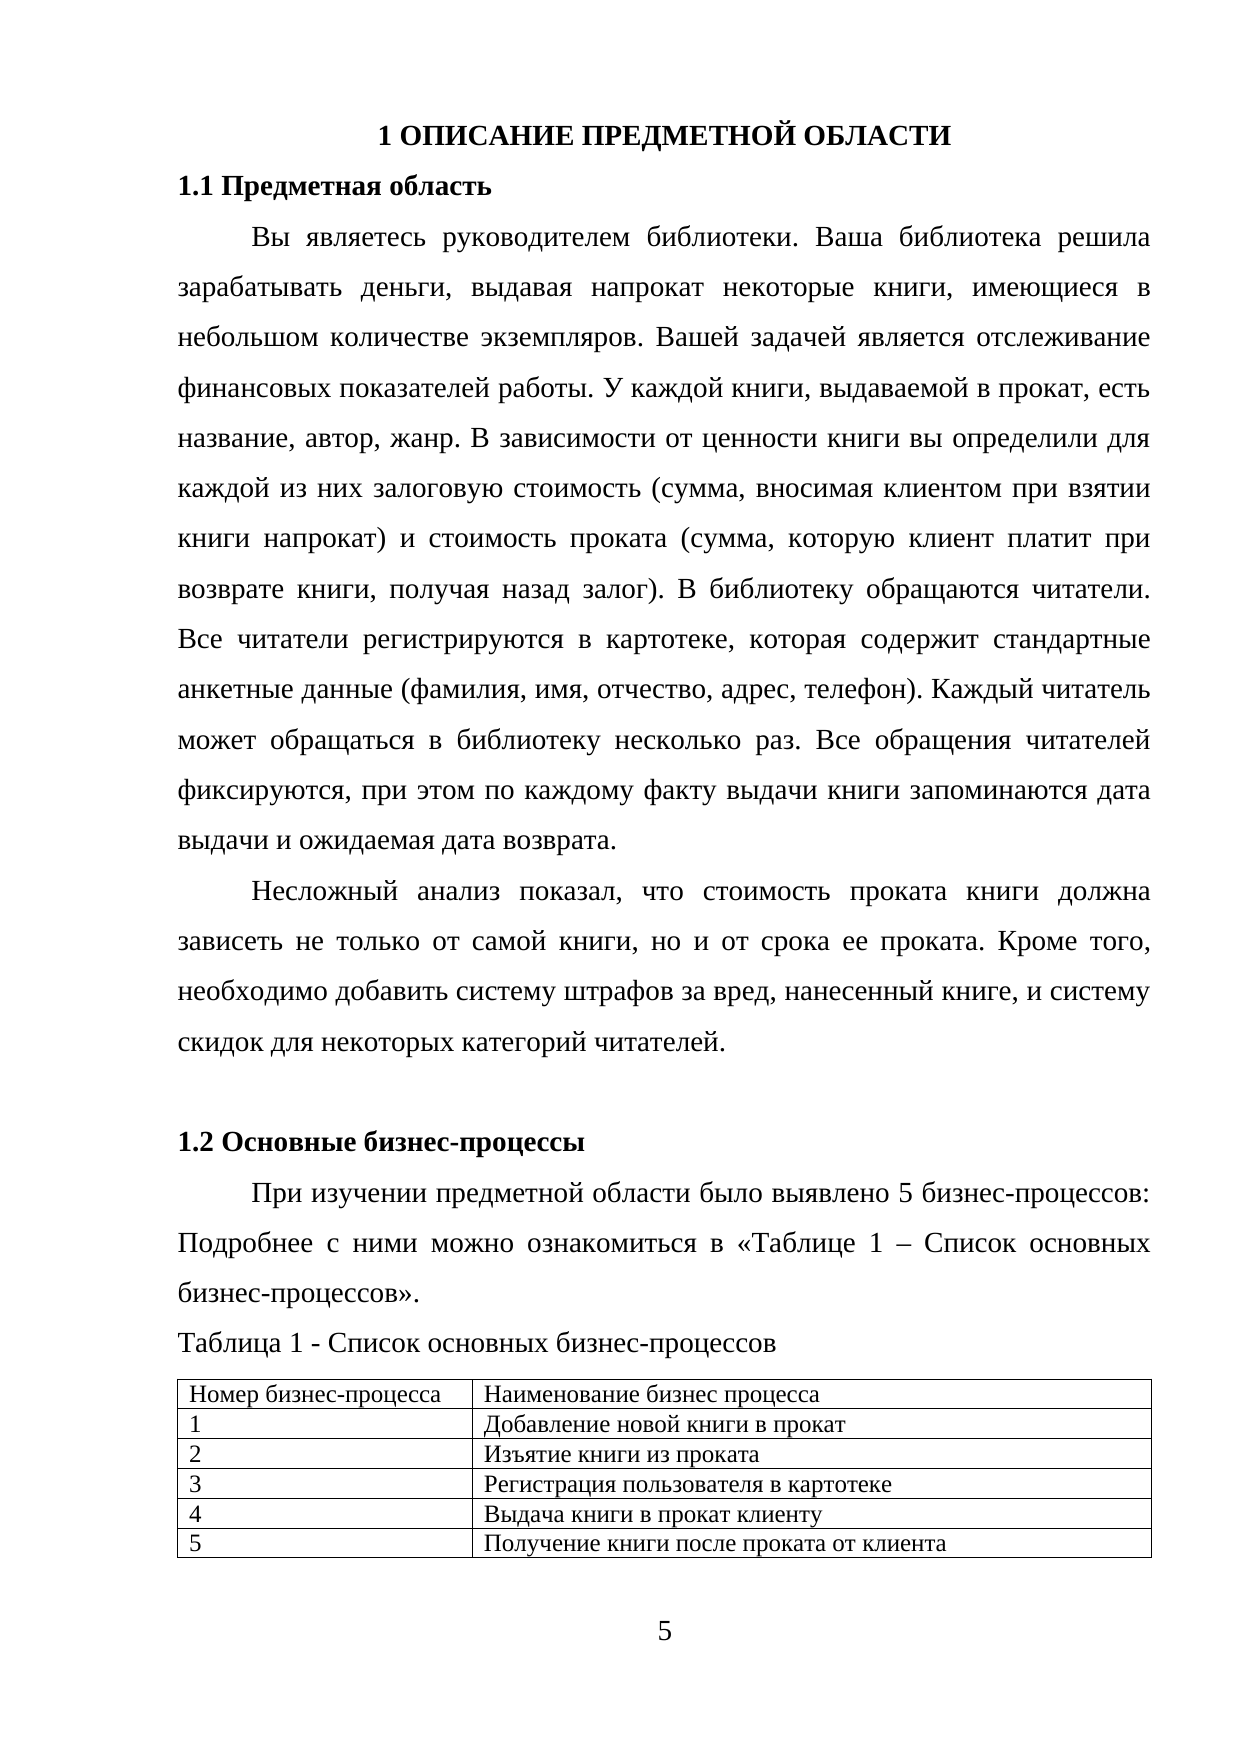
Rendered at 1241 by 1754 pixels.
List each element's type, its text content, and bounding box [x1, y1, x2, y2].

table_cell 2 [178, 1439, 472, 1468]
subtitle 1 описание предметной области [177, 118, 1152, 152]
table_header Наименование бизнес процесса [473, 1380, 1151, 1408]
subtitle Предметная область [177, 168, 1152, 202]
table_cell Регистрация пользователя в картотеке [473, 1469, 1151, 1498]
subtitle Основные бизнес-процессы [177, 1124, 1152, 1158]
text При изучении предметной области было выявлено 5 бизнес-процессов: Подробнее с ними можно ознакомиться в «Таблице 1 – Список основных бизнес-процессов». [177, 1175, 1152, 1309]
table_cell Добавление новой книги в прокат [473, 1409, 1151, 1438]
table_cell 5 [178, 1529, 472, 1557]
table_cell Выдача книги в прокат клиенту [473, 1499, 1151, 1527]
table_cell 3 [178, 1469, 472, 1498]
table_cell Получение книги после проката от клиента [473, 1529, 1151, 1557]
table_cell 1 [178, 1409, 472, 1438]
text Несложный анализ показал, что стоимость проката книги должна зависеть не только от самой книги, но и от срока ее проката. Кроме того, необходимо добавить систему штрафов за вред, нанесенный книге, и систему скидок для некоторых категорий читателей. [177, 873, 1152, 1057]
table_cell Изъятие книги из проката [473, 1439, 1151, 1468]
table_header Номер бизнес-процесса [178, 1380, 472, 1408]
table_cell 4 [178, 1499, 472, 1527]
text Таблица 1 - Список основных бизнес-процессов [177, 1326, 1152, 1359]
text Вы являетесь руководителем библиотеки. Ваша библиотека решила зарабатывать деньги, выдавая напрокат некоторые книги, имеющиеся в небольшом количестве экземпляров. Вашей задачей является отслеживание финансовых показателей работы. У каждой книги, выдаваемой в прокат, есть название, автор, жанр. В зависимости от ценности книги вы определили для каждой из них залоговую стоимость (сумма, вносимая клиентом при взятии книги напрокат) и стоимость проката (сумма, которую клиент платит при возврате книги, получая назад залог). В библиотеку обращаются читатели. Все читатели регистрируются в картотеке, которая содержит стандартные анкетные данные (фамилия, имя, отчество, адрес, телефон). Каждый читатель может обращаться в библиотеку несколько раз. Все обращения читателей фиксируются, при этом по каждому факту выдачи книги запоминаются дата выдачи и ожидаемая дата возврата. [177, 219, 1152, 856]
